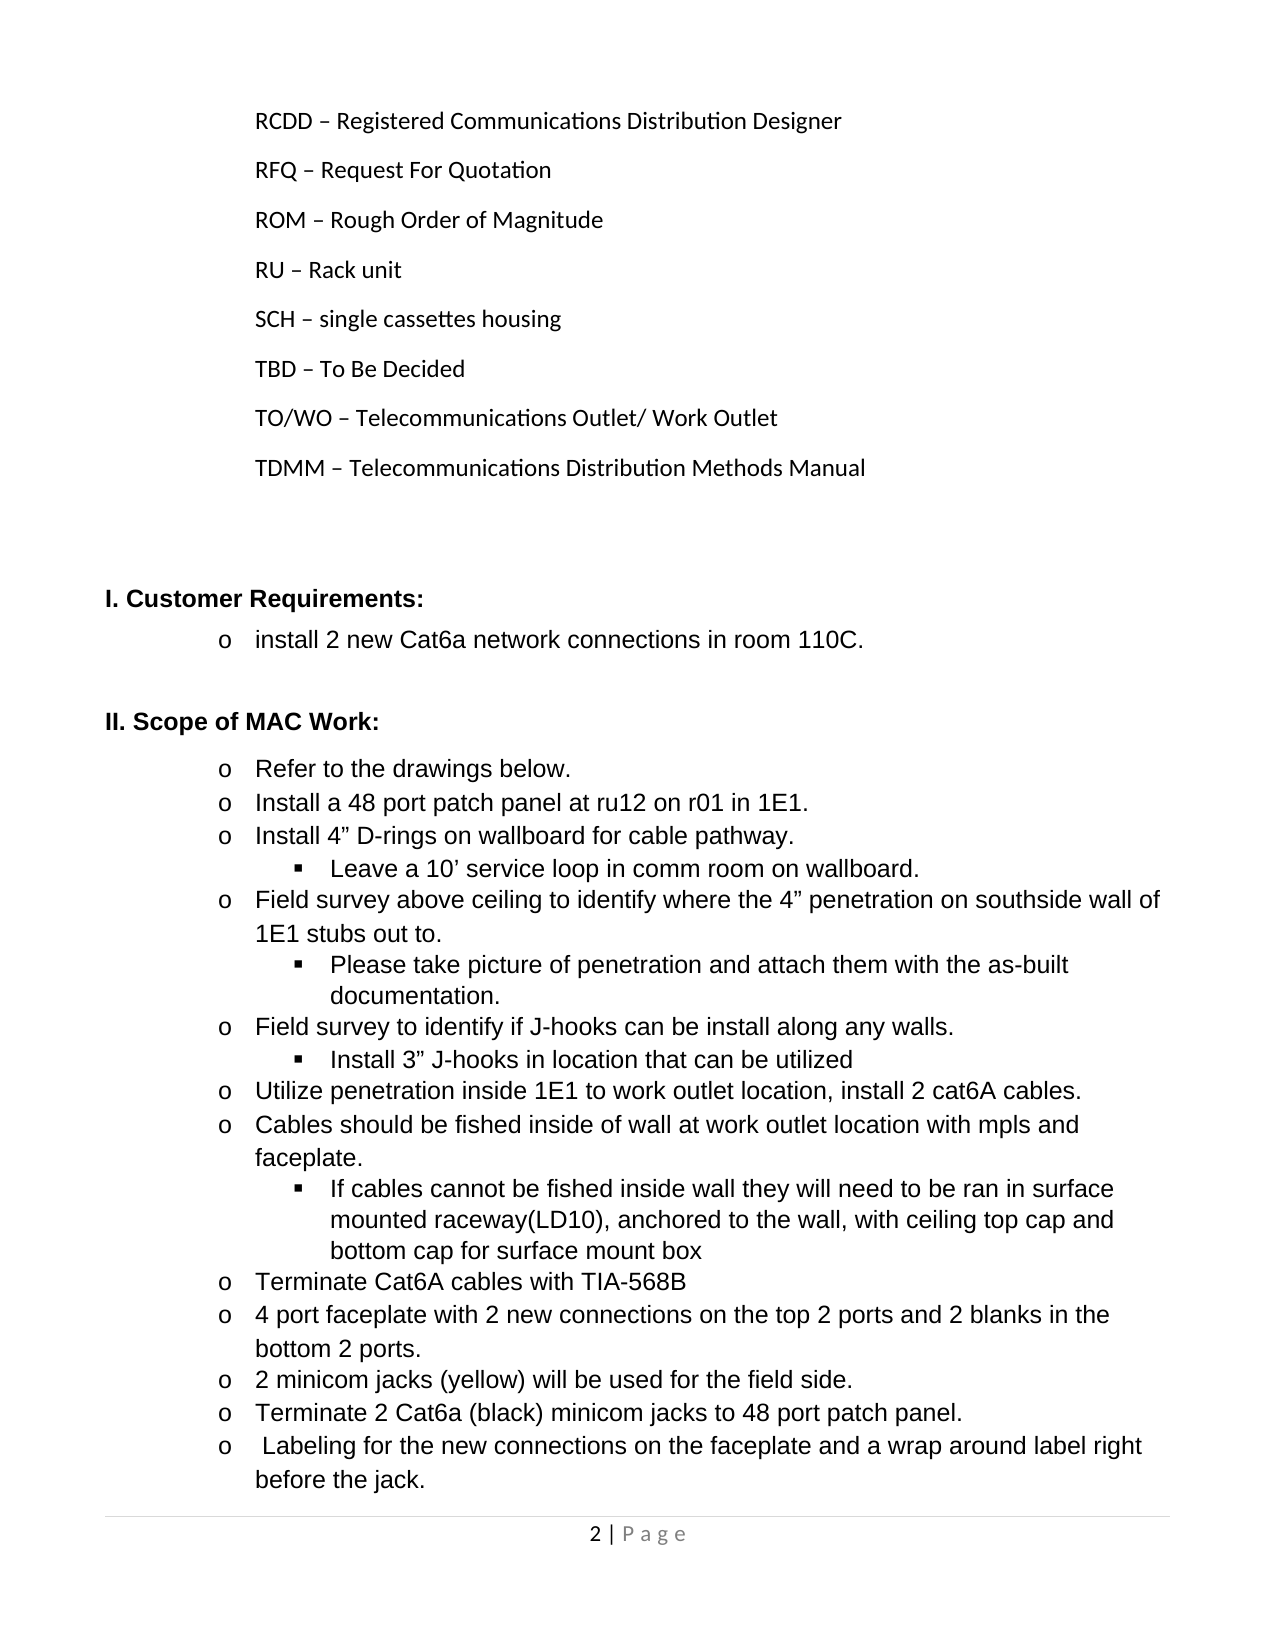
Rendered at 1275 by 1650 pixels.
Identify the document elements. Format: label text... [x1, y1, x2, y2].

list 4 port faceplate with 2 new connections on the top 2 ports and 2 blanks in the bottom 2 ports. [217, 1300, 1170, 1362]
text II. Scope of MAC Work: [105, 706, 1170, 735]
list Install 3” J-hooks in location that can be utilized [292, 1045, 1170, 1074]
list install 2 new Cat6a network connections in room 110C. [217, 625, 1170, 656]
text RFQ – Request For Quotation [255, 154, 1170, 185]
list Utilize penetration inside 1E1 to work outlet location, install 2 cat6A cables. [217, 1076, 1170, 1107]
list Install 4” D-rings on wallboard for cable pathway. [217, 821, 1170, 852]
list Refer to the drawings below. [217, 754, 1170, 785]
list Labeling for the new connections on the faceplate and a wrap around label right before the jack. [217, 1431, 1170, 1493]
list Terminate 2 Cat6a (black) minicom jacks to 48 port patch panel. [217, 1398, 1170, 1429]
list Leave a 10’ service loop in comm room on wallboard. [292, 854, 1170, 883]
list 2 minicom jacks (yellow) will be used for the field side. [217, 1365, 1170, 1396]
text RU – Rack unit [255, 254, 1170, 284]
text ROM – Rough Order of Magnitude [255, 204, 1170, 235]
list Field survey above ceiling to identify where the 4” penetration on southside wall of 1E1 stubs out to. [217, 885, 1170, 947]
text TBD – To Be Decided [255, 353, 1170, 383]
list Install a 48 port patch panel at ru12 on r01 in 1E1. [217, 787, 1170, 818]
text TO/WO – Telecommunications Outlet/ Work Outlet [255, 402, 1170, 433]
text TDMM – Telecommunications Distribution Methods Manual [255, 452, 1170, 483]
list Cables should be fished inside of wall at work outlet location with mpls and faceplate. [217, 1109, 1170, 1172]
text SCH – single cassettes housing [255, 303, 1170, 334]
text RCDD – Registered Communications Distribution Designer [255, 105, 1170, 136]
list Please take picture of penetration and attach them with the as-built documentation. [292, 949, 1170, 1009]
list If cables cannot be fished inside wall they will need to be ran in surface mounted raceway(LD10), anchored to the wall, with ceiling top cap and bottom cap for surface mount box [292, 1174, 1170, 1265]
list Terminate Cat6A cables with TIA-568B [217, 1267, 1170, 1298]
list Field survey to identify if J-hooks can be install along any walls. [217, 1012, 1170, 1043]
text I. Customer Requirements: [105, 584, 1170, 613]
